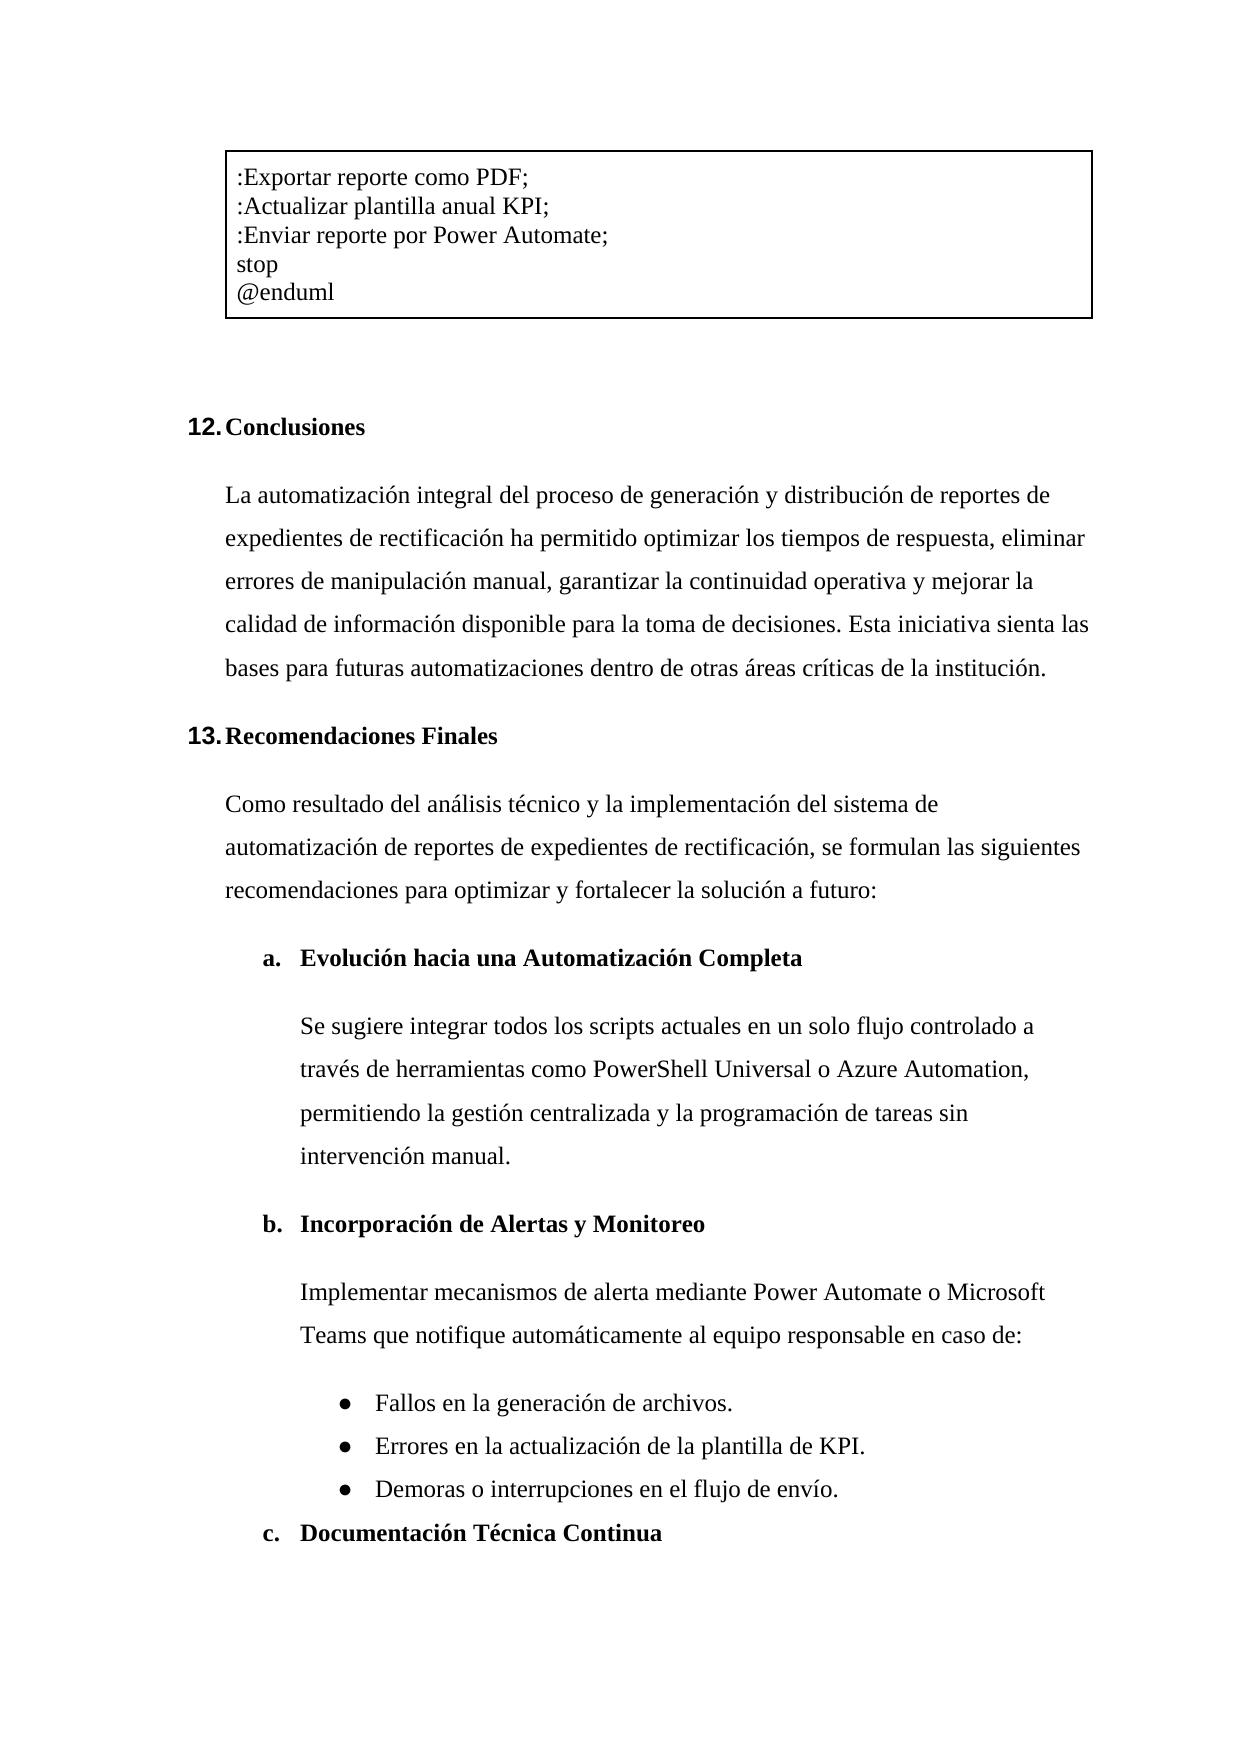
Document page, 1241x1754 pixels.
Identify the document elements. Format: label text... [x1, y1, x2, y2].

list Conclusiones [187, 412, 1090, 441]
list Fallos en la generación de archivos. [337, 1388, 1090, 1417]
text Implementar mecanismos de alerta mediante Power Automate o Microsoft Teams que notifique automáticamente al equipo responsable en caso de: [300, 1277, 1090, 1349]
list Errores en la actualización de la plantilla de KPI. [337, 1431, 1090, 1460]
list Documentación Técnica Continua [262, 1518, 1090, 1546]
list Evolución hacia una Automatización Completa [262, 943, 1090, 972]
text La automatización integral del proceso de generación y distribución de reportes de expedientes de rectificación ha permitido optimizar los tiempos de respuesta, eliminar errores de manipulación manual, garantizar la continuidad operativa y mejorar la calidad de información disponible para la toma de decisiones. Esta iniciativa sienta las bases para futuras automatizaciones dentro de otras áreas críticas de la institución. [225, 480, 1090, 681]
list Incorporación de Alertas y Monitoreo [262, 1209, 1090, 1238]
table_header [227, 152, 1091, 317]
text Se sugiere integrar todos los scripts actuales en un solo flujo controlado a través de herramientas como PowerShell Universal o Azure Automation, permitiendo la gestión centralizada y la programación de tareas sin intervención manual. [300, 1011, 1090, 1169]
list Recomendaciones Finales [187, 721, 1090, 749]
list Demoras o interrupciones en el flujo de envío. [337, 1474, 1090, 1503]
text Como resultado del análisis técnico y la implementación del sistema de automatización de reportes de expedientes de rectificación, se formulan las siguientes recomendaciones para optimizar y fortalecer la solución a futuro: [225, 789, 1090, 904]
